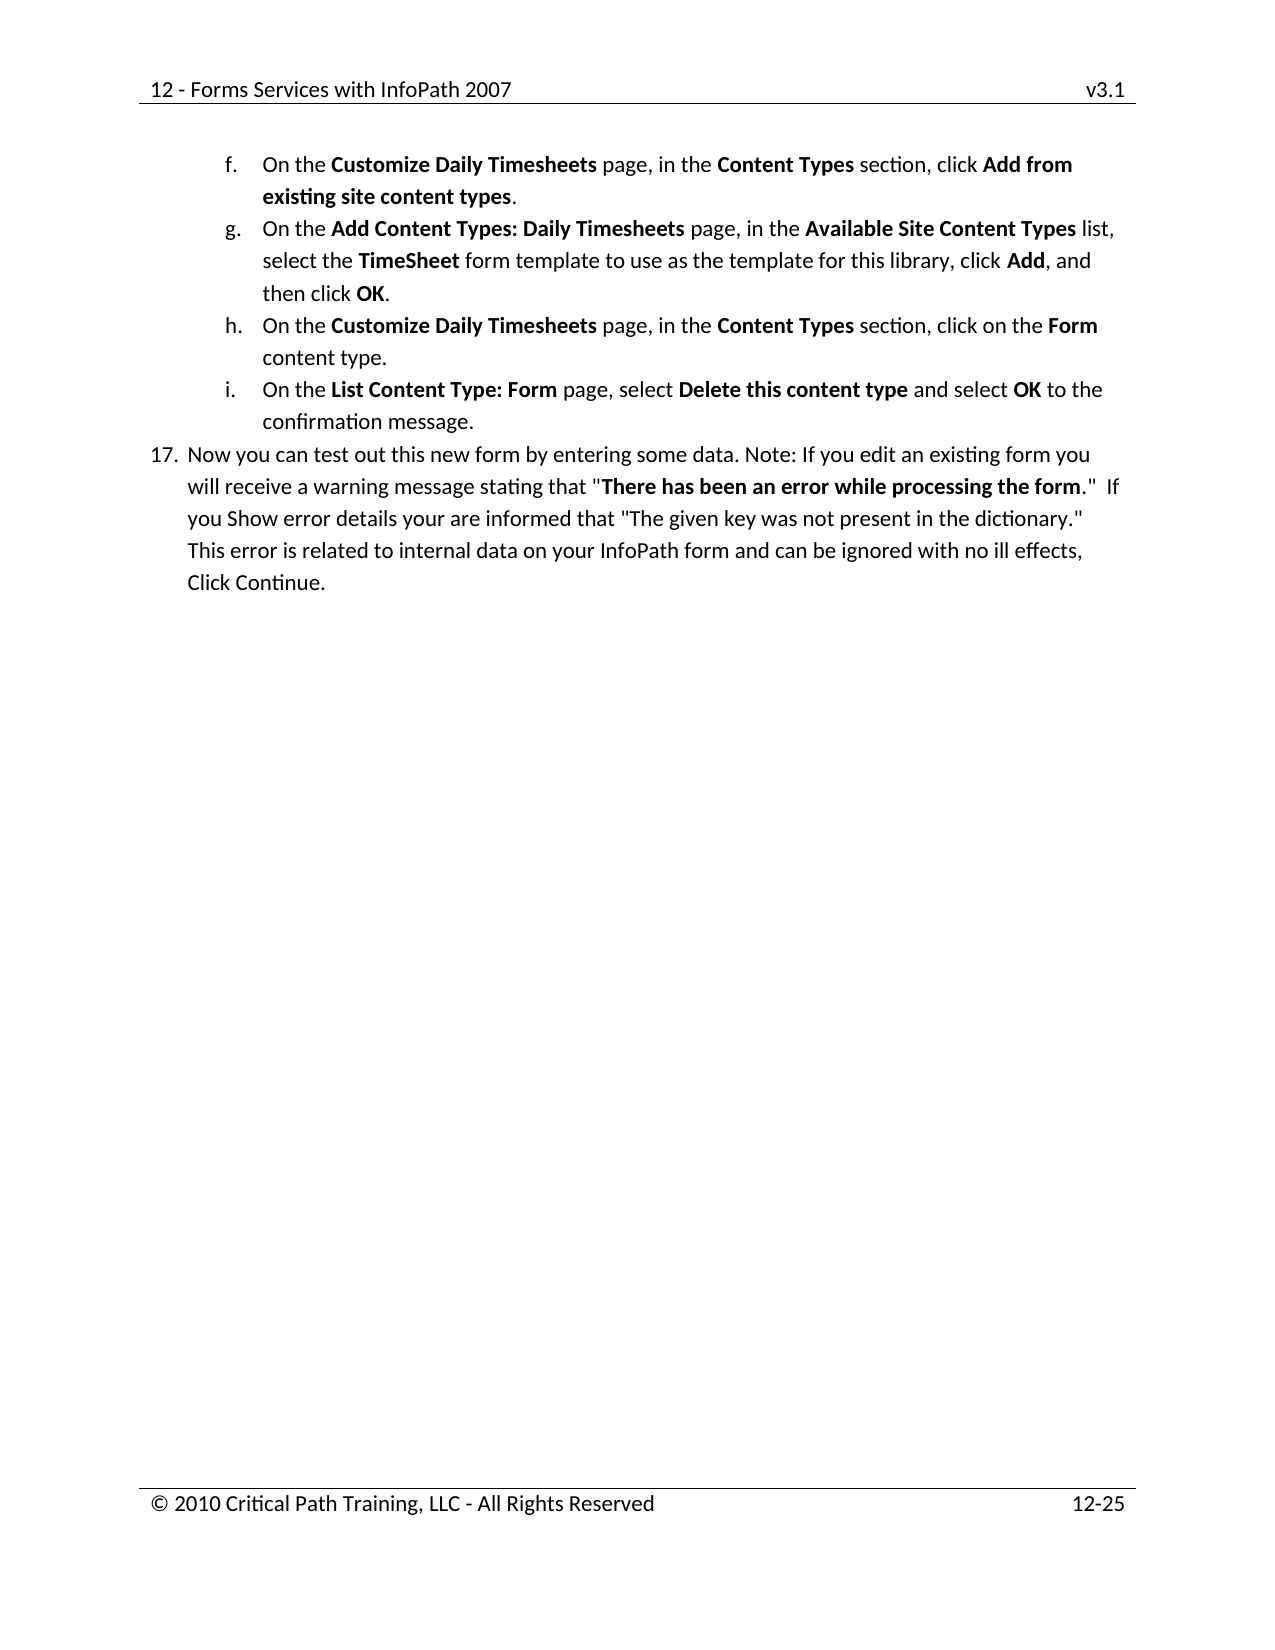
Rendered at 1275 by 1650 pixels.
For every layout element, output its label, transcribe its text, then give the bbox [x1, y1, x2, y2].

list On the Customize Daily Timesheets page, in the Content Types section, click on the Form content type. [225, 311, 1125, 371]
list On the Add Content Types: Daily Timesheets page, in the Available Site Content Types list, select the TimeSheet form template to use as the template for this library, click Add, and then click OK. [225, 214, 1125, 307]
list On the List Content Type: Form page, select Delete this content type and select OK to the confirmation message. [225, 375, 1125, 436]
list Now you can test out this new form by entering some data. Note: If you edit an existing form you will receive a warning message stating that "There has been an error while processing the form." If you Show error details your are informed that "The given key was not present in the dictionary." This error is related to internal data on your InfoPath form and can be ignored with no ill effects, Click Continue. [150, 440, 1125, 596]
list On the Customize Daily Timesheets page, in the Content Types section, click Add from existing site content types. [225, 150, 1125, 210]
